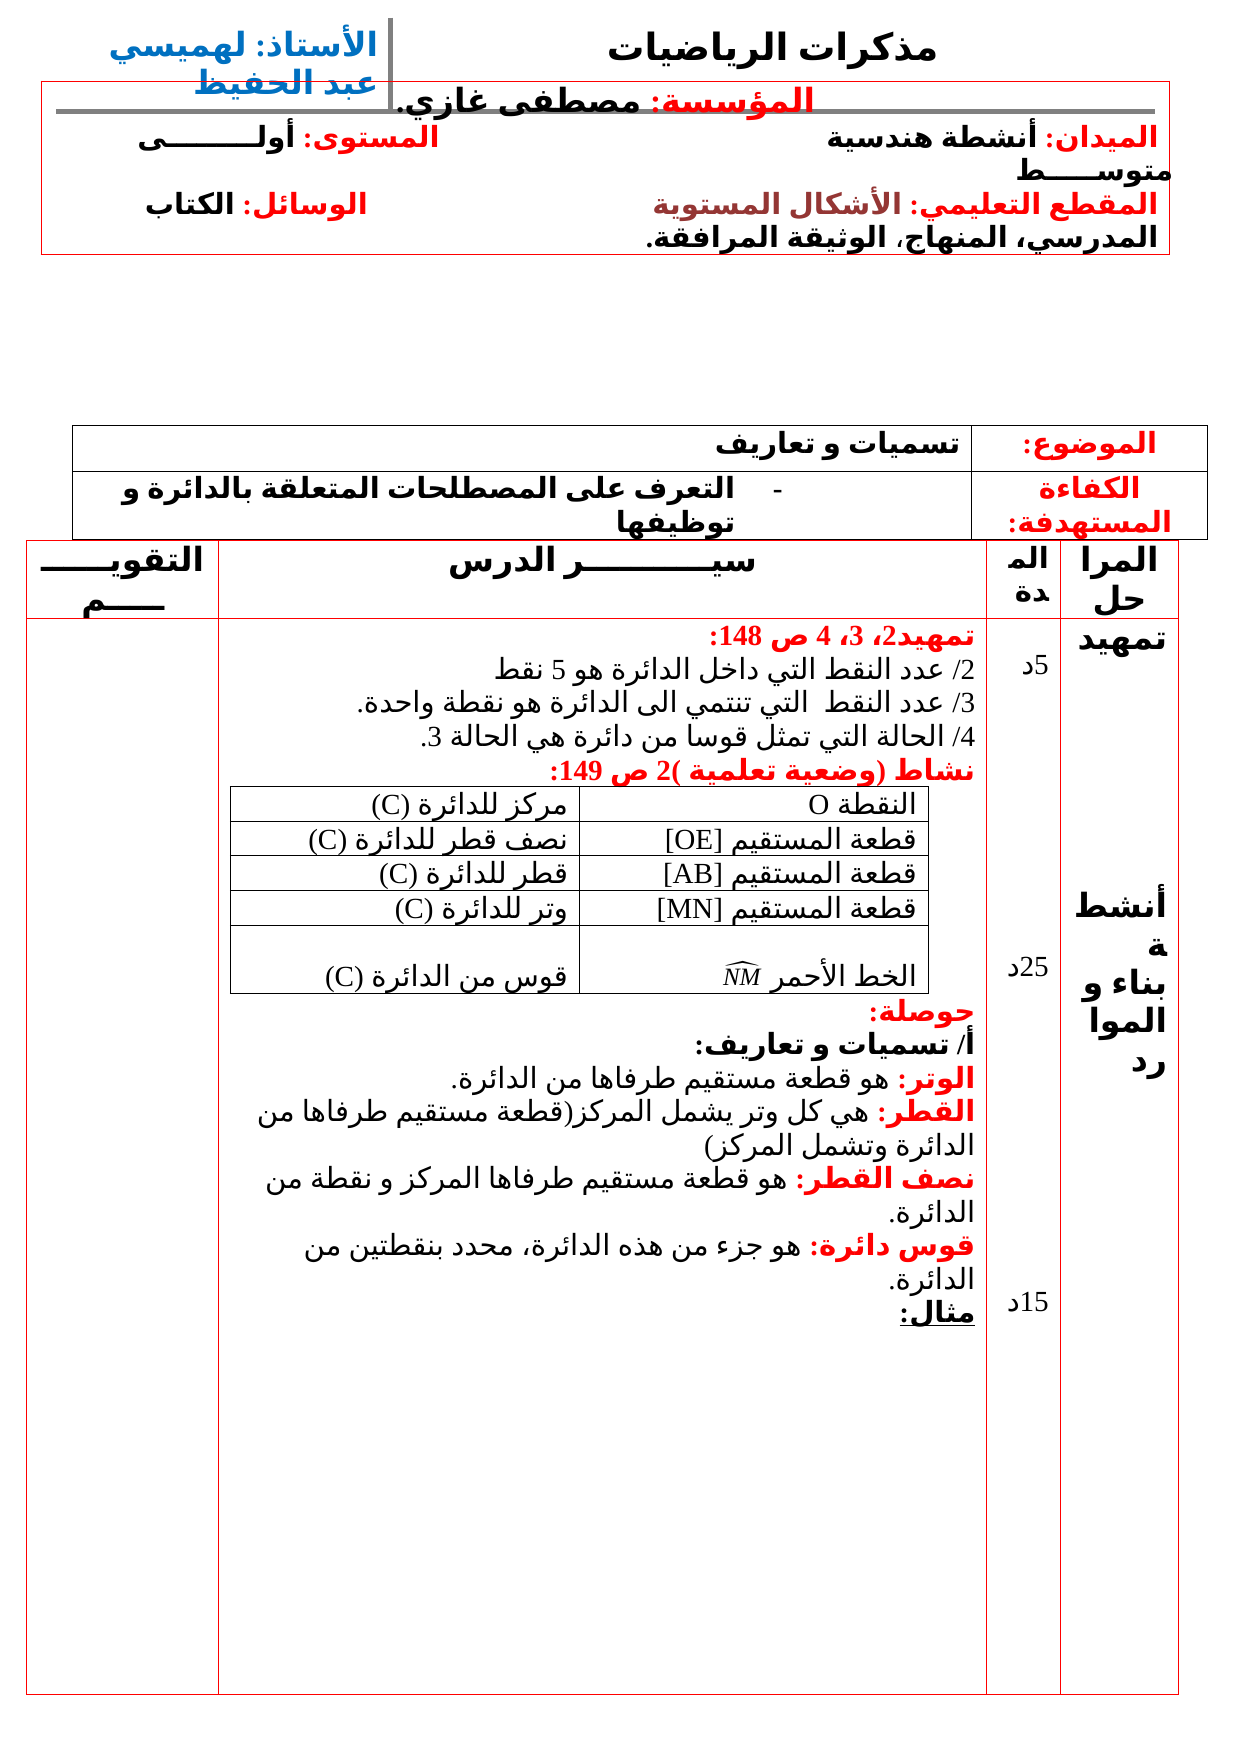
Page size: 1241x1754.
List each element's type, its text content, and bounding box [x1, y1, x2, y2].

table_header سيـــــــــــر الدرس [219, 541, 986, 617]
table_cell الكفاءة المستهدفة: [972, 472, 1207, 539]
table_cell التعرف على المصطلحات المتعلقة بالدائرة و توظيفها [73, 472, 971, 539]
table_header تسميات و تعاريف [73, 426, 971, 471]
table_header المدة [987, 541, 1060, 617]
table_cell 5د 25د 15د 15د [987, 619, 1060, 1694]
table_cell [1061, 619, 1178, 1694]
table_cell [219, 619, 986, 1694]
table_header التقويـــــــــــم [27, 541, 218, 617]
table_cell [27, 619, 218, 1694]
table_header الموضوع: [972, 426, 1207, 471]
table_header المراحل [1061, 541, 1178, 617]
